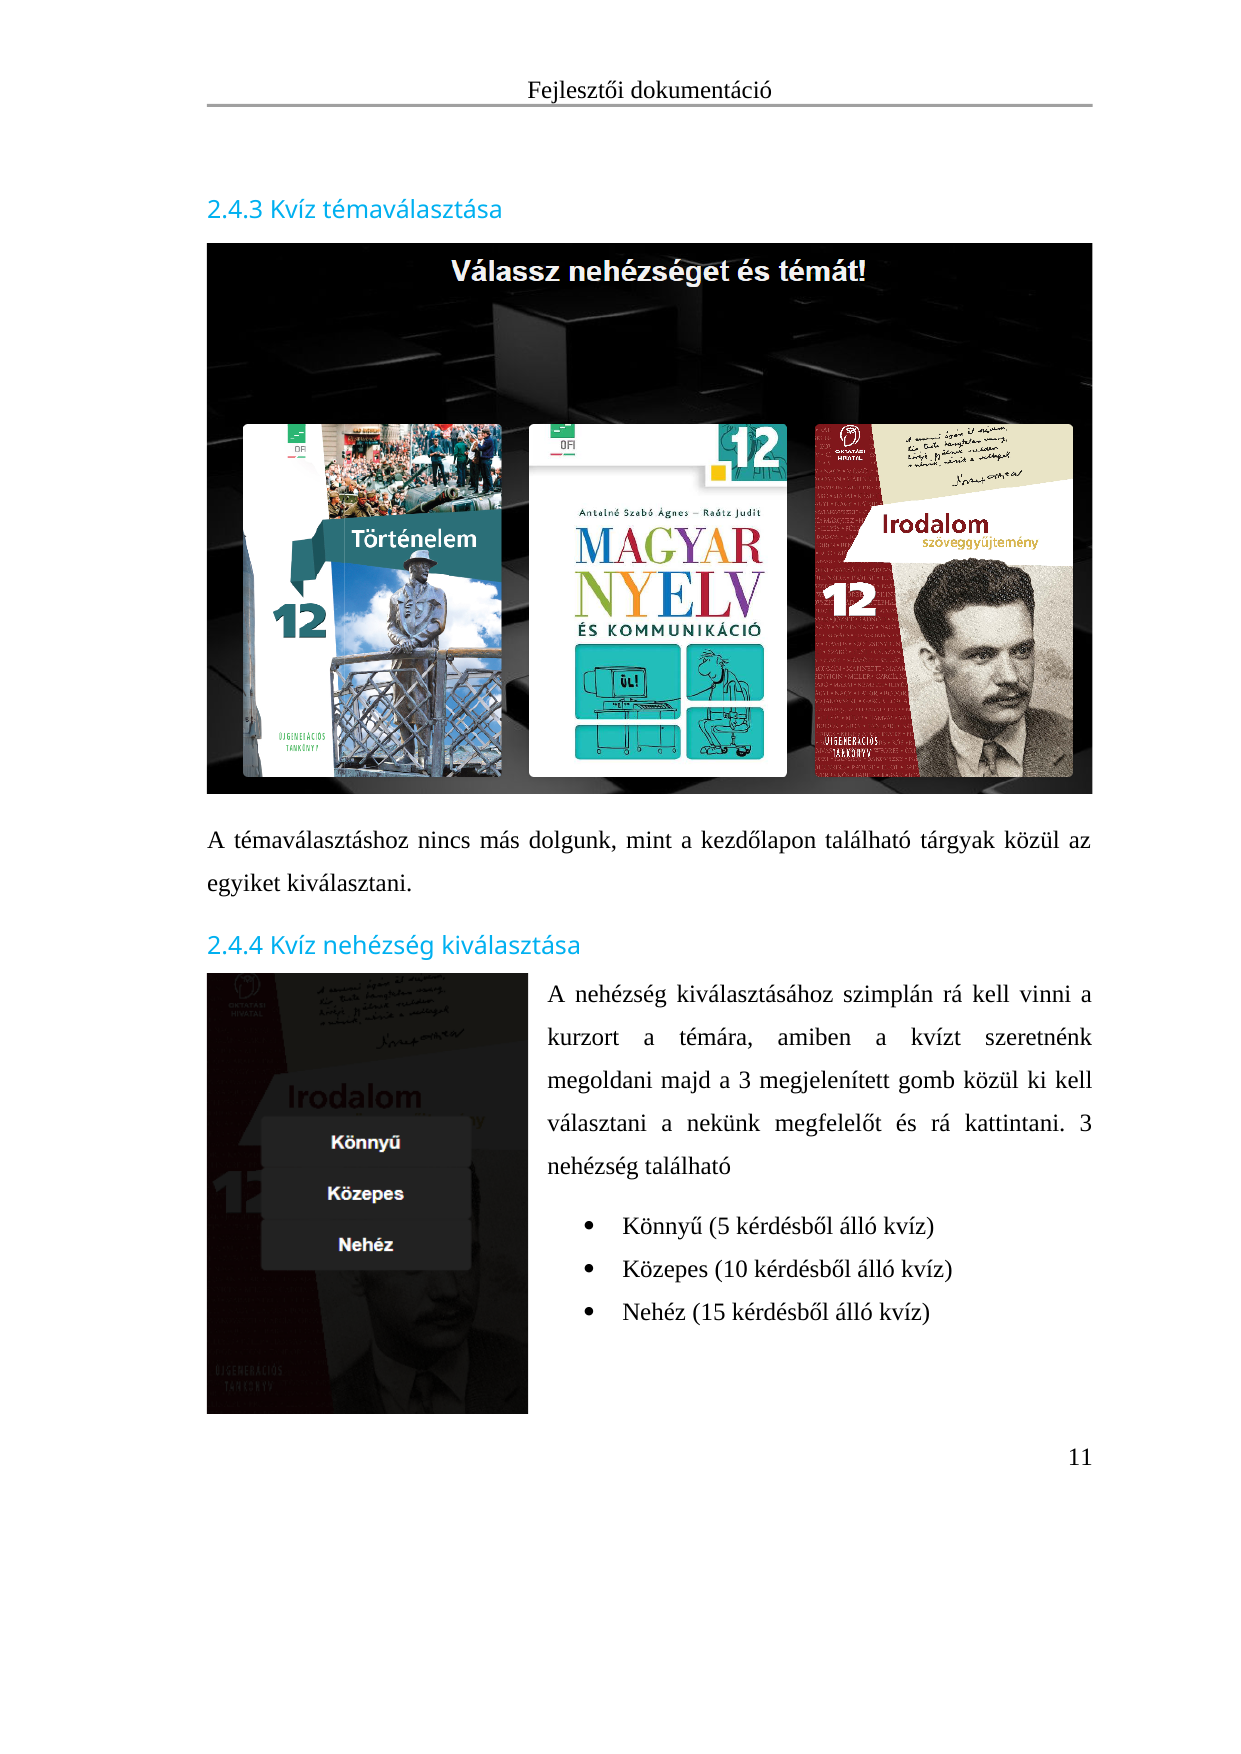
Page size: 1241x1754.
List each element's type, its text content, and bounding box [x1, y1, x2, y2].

list Könnyű (5 kérdésből álló kvíz) [529, 1211, 1092, 1240]
picture [206, 243, 1093, 794]
list Közepes (10 kérdésből álló kvíz) [529, 1254, 1092, 1283]
list Nehéz (15 kérdésből álló kvíz) [529, 1297, 1092, 1326]
subtitle Kvíz témaválasztása [207, 192, 1092, 226]
picture [206, 973, 529, 1414]
subtitle Kvíz nehézség kiválasztása [207, 928, 1092, 962]
text A témaválasztáshoz nincs más dolgunk, mint a kezdőlapon található tárgyak közül az egyiket kiválasztani. [207, 825, 1092, 897]
text A nehézség kiválasztásához szimplán rá kell vinni a kurzort a témára, amiben a kvízt szeretnénk megoldani majd a 3 megjelenített gomb közül ki kell választani a nekünk megfelelőt és rá kattintani. 3 nehézség található [529, 979, 1092, 1180]
